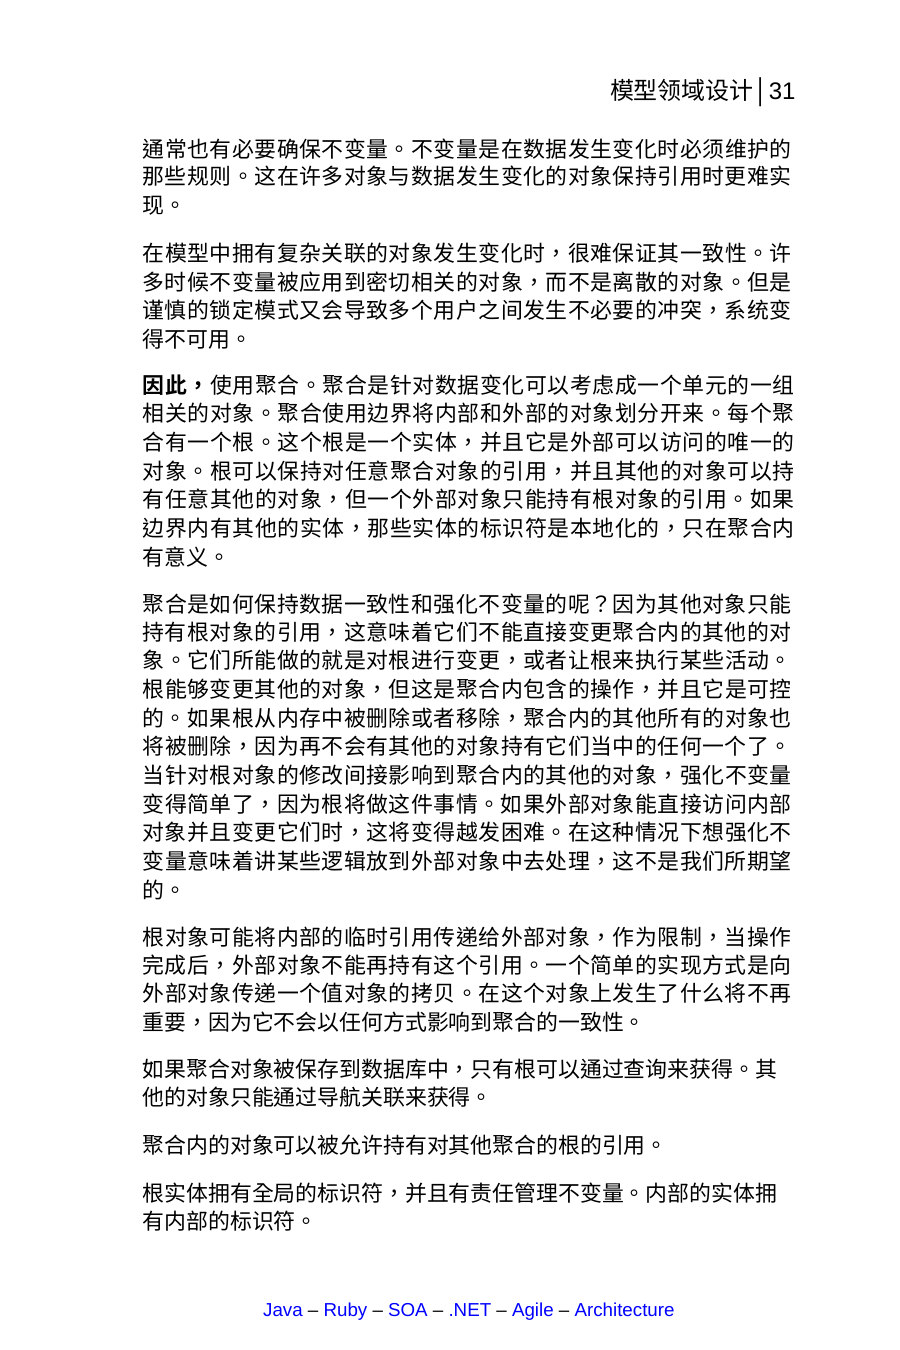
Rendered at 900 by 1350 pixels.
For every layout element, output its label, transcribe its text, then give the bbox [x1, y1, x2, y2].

text 通常也有必要确保不变量。不变量是在数据发生变化时必须维护的那些规则。这在许多对象与数据发生变化的对象保持引用时更难实现。 [142, 135, 794, 220]
text 根实体拥有全局的标识符，并且有责任管理不变量。内部的实体拥有内部的标识符。 [142, 1178, 794, 1235]
text Java – Ruby – SOA – .NET – Agile – Architecture [263, 1299, 835, 1320]
text 聚合内的对象可以被允许持有对其他聚合的根的引用。 [142, 1130, 835, 1160]
text 根对象可能将内部的临时引用传递给外部对象，作为限制，当操作完成后，外部对象不能再持有这个引用。一个简单的实现方式是向外部对象传递一个值对象的拷贝。在这个对象上发生了什么将不再重要，因为它不会以任何方式影响到聚合的一致性。 [142, 922, 794, 1037]
text 如果聚合对象被保存到数据库中，只有根可以通过查询来获得。其他的对象只能通过导航关联来获得。 [142, 1055, 794, 1112]
text 在模型中拥有复杂关联的对象发生变化时，很难保证其一致性。许多时候不变量被应用到密切相关的对象，而不是离散的对象。但是谨慎的锁定模式又会导致多个用户之间发生不必要的冲突，系统变得不可用。 [142, 239, 794, 353]
text 聚合是如何保持数据一致性和强化不变量的呢？因为其他对象只能持有根对象的引用，这意味着它们不能直接变更聚合内的其他的对象。它们所能做的就是对根进行变更，或者让根来执行某些活动。根能够变更其他的对象，但这是聚合内包含的操作，并且它是可控的。如果根从内存中被删除或者移除，聚合内的其他所有的对象也将被删除，因为再不会有其他的对象持有它们当中的任何一个了。当针对根对象的修改间接影响到聚合内的其他的对象，强化不变量变得简单了，因为根将做这件事情。如果外部对象能直接访问内部对象并且变更它们时，这将变得越发困难。在这种情况下想强化不变量意味着讲某些逻辑放到外部对象中去处理，这不是我们所期望的。 [142, 589, 794, 904]
subtitle 模型领域设计│31 [23, 74, 795, 106]
text 因此，使用聚合。聚合是针对数据变化可以考虑成一个单元的一组相关的对象。聚合使用边界将内部和外部的对象划分开来。每个聚合有一个根。这个根是一个实体，并且它是外部可以访问的唯一的对象。根可以保持对任意聚合对象的引用，并且其他的对象可以持有任意其他的对象，但一个外部对象只能持有根对象的引用。如果边界内有其他的实体，那些实体的标识符是本地化的，只在聚合内有意义。 [142, 371, 794, 571]
